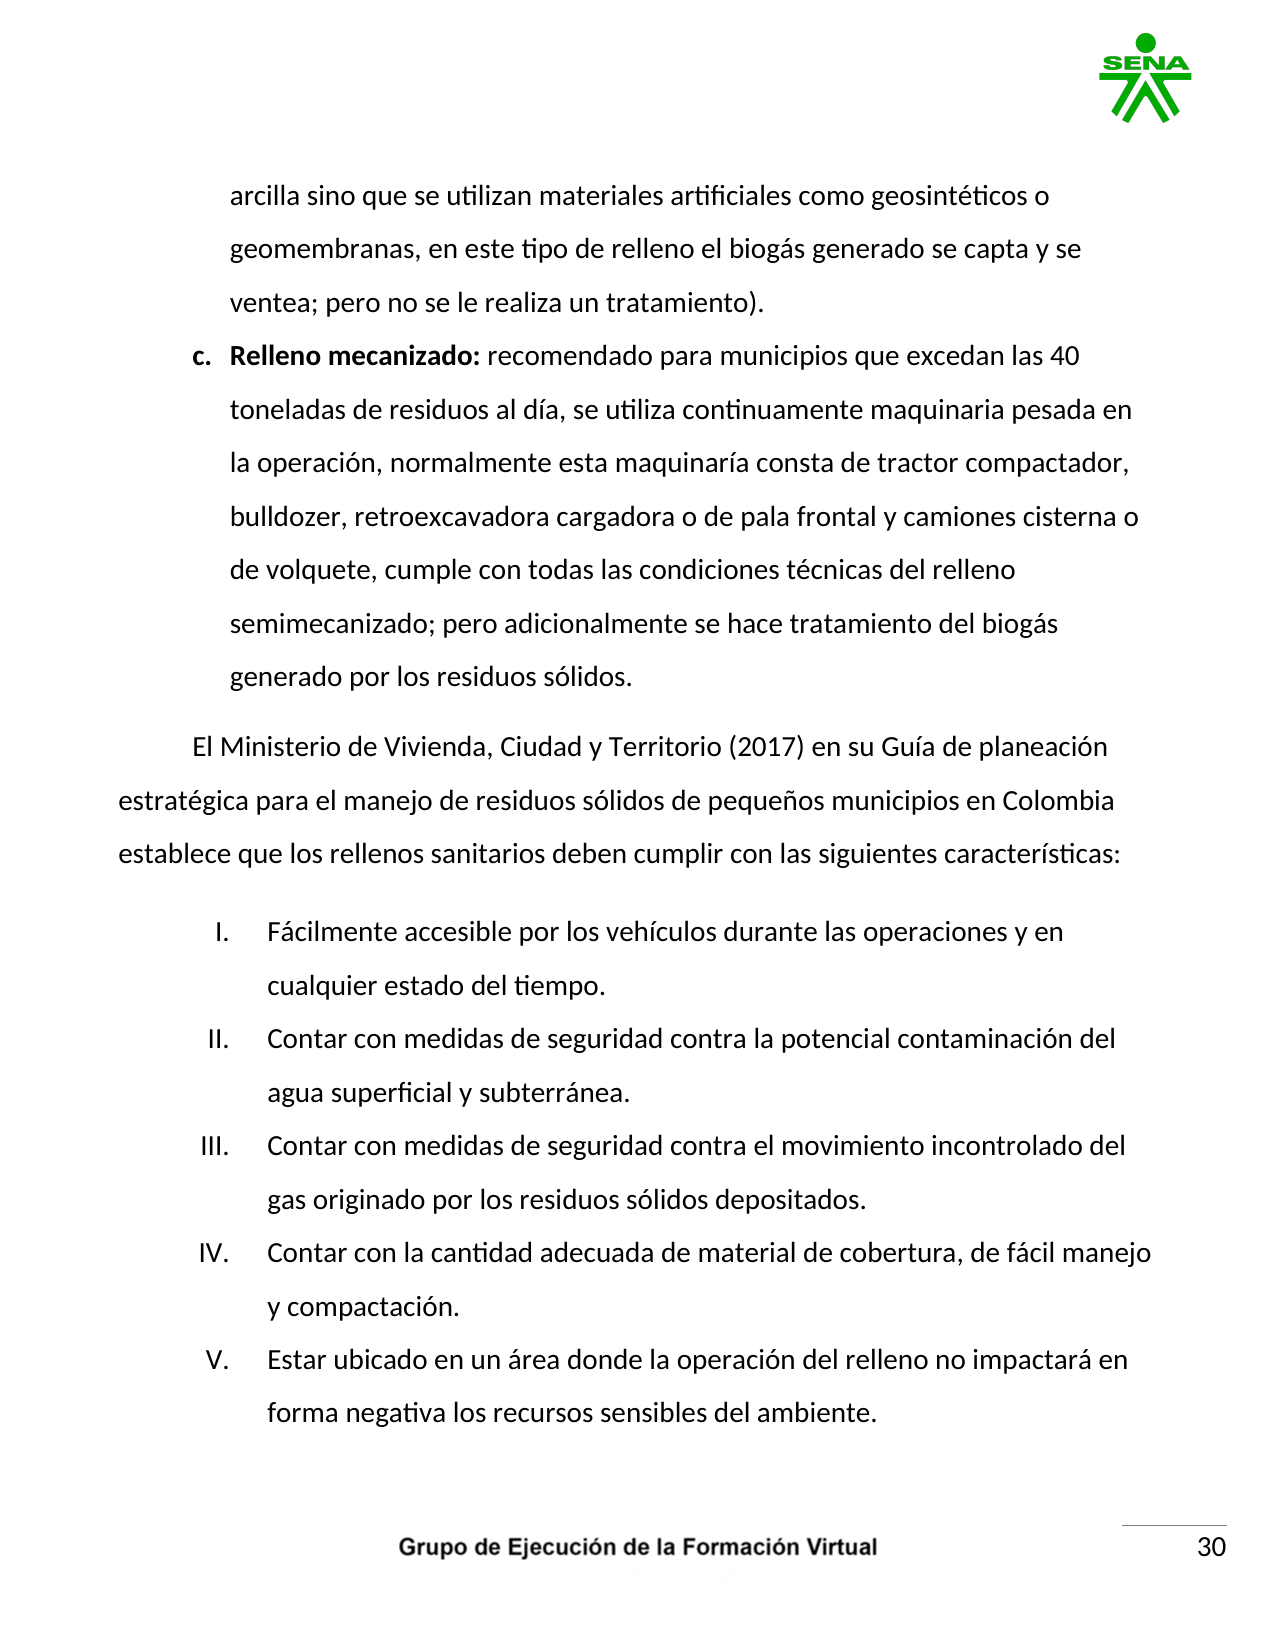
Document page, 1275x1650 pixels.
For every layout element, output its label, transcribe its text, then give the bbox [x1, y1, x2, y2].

list Estar ubicado en un área donde la operación del relleno no impactará en forma negativa los recursos sensibles del ambiente. [229, 1341, 1152, 1430]
list Contar con la cantidad adecuada de material de cobertura, de fácil manejo y compactación. [229, 1234, 1152, 1323]
list Fácilmente accesible por los vehículos durante las operaciones y en cualquier estado del tiempo. [229, 913, 1152, 1003]
list Contar con medidas de seguridad contra la potencial contaminación del agua superficial y subterránea. [229, 1020, 1152, 1109]
list Relleno mecanizado: recomendado para municipios que excedan las 40 toneladas de residuos al día, se utiliza continuamente maquinaria pesada en la operación, normalmente esta maquinaría consta de tractor compactador, bulldozer, retroexcavadora cargadora o de pala frontal y camiones cisterna o de volquete, cumple con todas las condiciones técnicas del relleno semimecanizado; pero adicionalmente se hace tratamiento del biogás generado por los residuos sólidos. [192, 337, 1157, 694]
picture [1099, 33, 1192, 123]
list Contar con medidas de seguridad contra el movimiento incontrolado del gas originado por los residuos sólidos depositados. [229, 1127, 1152, 1216]
picture [0, 1486, 1275, 1598]
text El Ministerio de Vivienda, Ciudad y Territorio (2017) en su Guía de planeación estratégica para el manejo de residuos sólidos de pequeños municipios en Colombia establece que los rellenos sanitarios deben cumplir con las siguientes características: [118, 728, 1152, 871]
